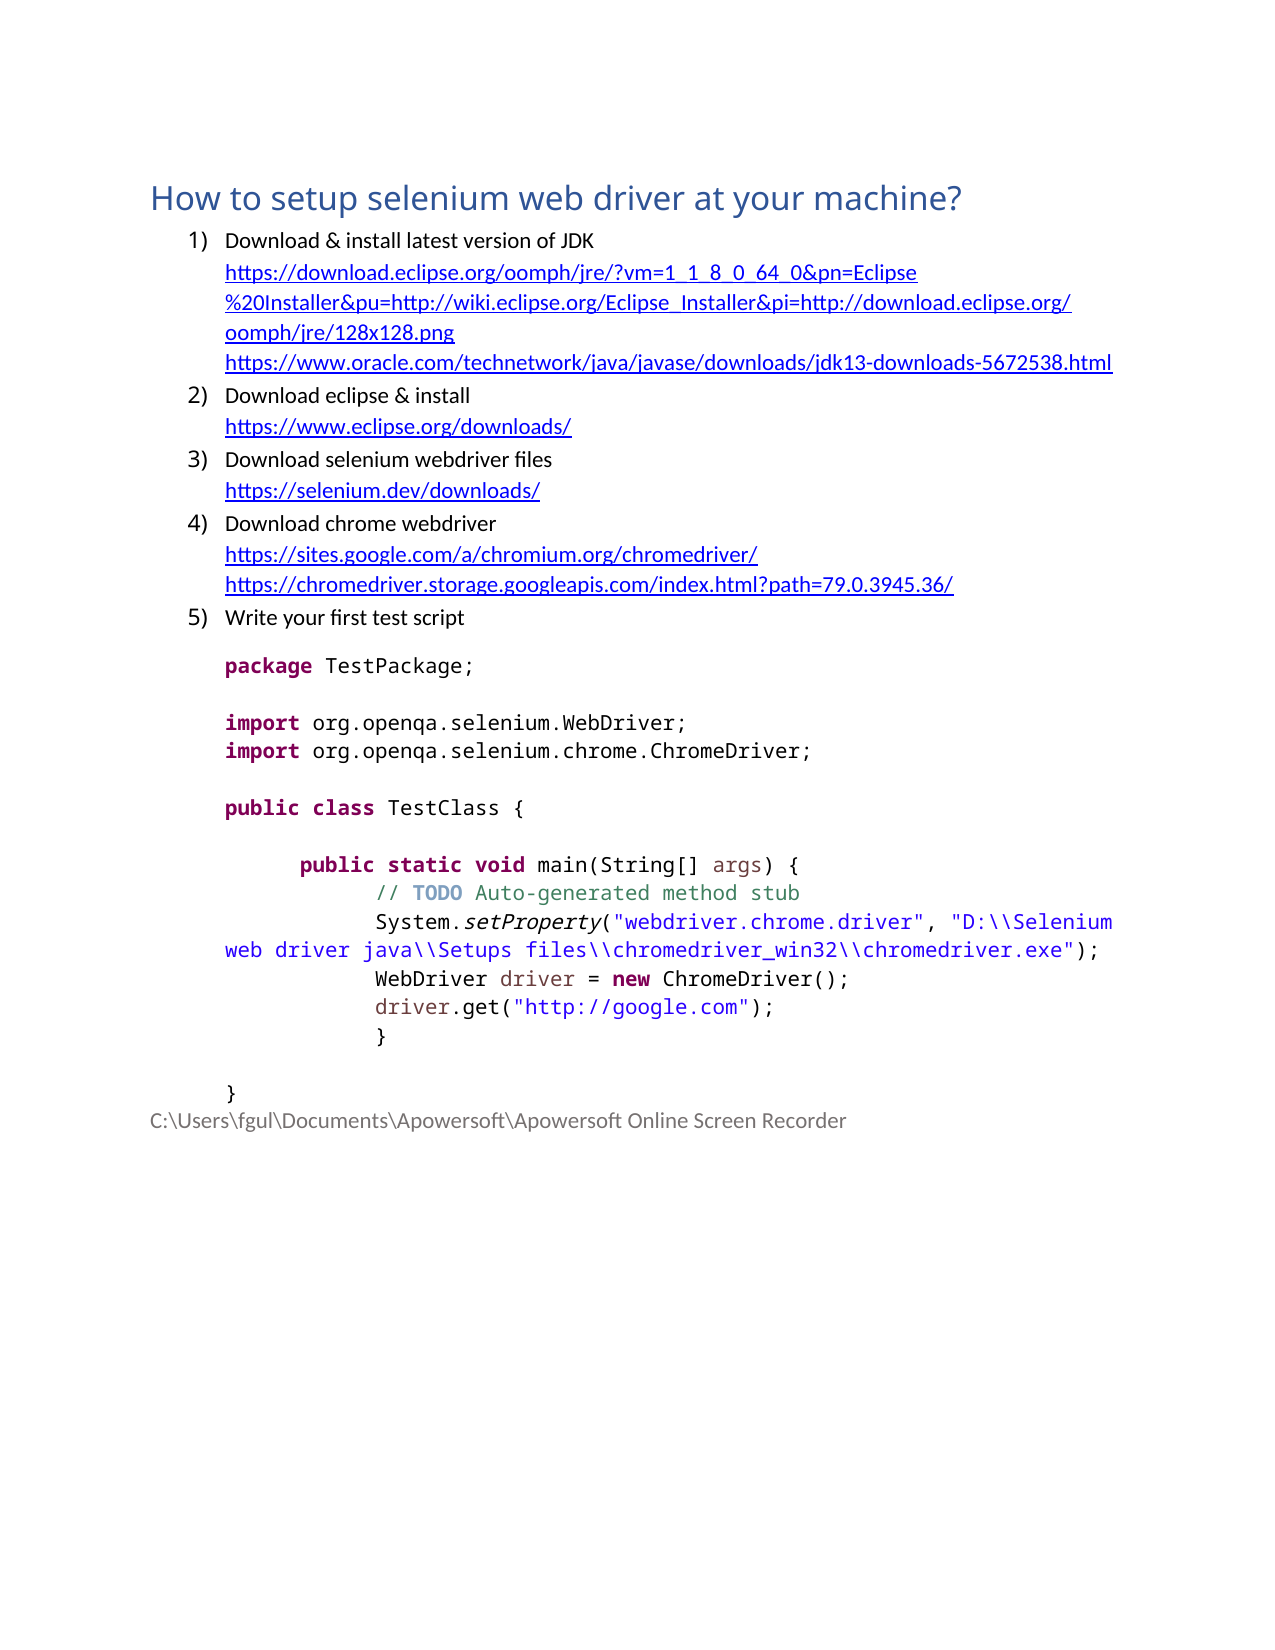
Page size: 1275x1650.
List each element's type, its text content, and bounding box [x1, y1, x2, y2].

list https://download.eclipse.org/oomph/jre/?vm=1_1_8_0_64_0&pn=Eclipse%20Installer&pu=http://wiki.eclipse.org/Eclipse_Installer&pi=http://download.eclipse.org/oomph/jre/128x128.png [225, 258, 1125, 346]
text WebDriver driver = new ChromeDriver(); [225, 964, 1125, 992]
subtitle How to setup selenium web driver at your machine? [150, 175, 1125, 220]
list Download chrome webdriver [187, 506, 1125, 538]
list Download selenium webdriver files [187, 442, 1125, 474]
text System.setProperty("webdriver.chrome.driver", "D:\\Selenium web driver java\\Setups files\\chromedriver_win32\\chromedriver.exe"); [225, 907, 1125, 964]
text C:\Users\fgul\Documents\Apowersoft\Apowersoft Online Screen Recorder [150, 1106, 1125, 1134]
text import org.openqa.selenium.WebDriver; [225, 708, 1125, 736]
list Write your first test script [187, 601, 1125, 632]
list https://sites.google.com/a/chromium.org/chromedriver/ [225, 540, 1125, 568]
list https://chromedriver.storage.googleapis.com/index.html?path=79.0.3945.36/ [225, 570, 1125, 598]
text // TODO Auto-generated method stub [225, 878, 1125, 907]
list Download & install latest version of JDK [187, 224, 1125, 255]
text } [225, 1021, 1125, 1049]
list https://www.eclipse.org/downloads/ [225, 412, 1125, 440]
text public static void main(String[] args) { [225, 850, 1125, 878]
list Download eclipse & install [187, 378, 1125, 410]
text import org.openqa.selenium.chrome.ChromeDriver; [225, 736, 1125, 765]
list https://selenium.dev/downloads/ [225, 476, 1125, 504]
text } [225, 1078, 1125, 1106]
list https://www.oracle.com/technetwork/java/javase/downloads/jdk13-downloads-5672538.html [225, 348, 1125, 376]
text driver.get("http://google.com"); [225, 992, 1125, 1021]
text public class TestClass { [225, 793, 1125, 822]
text package TestPackage; [225, 651, 1125, 679]
